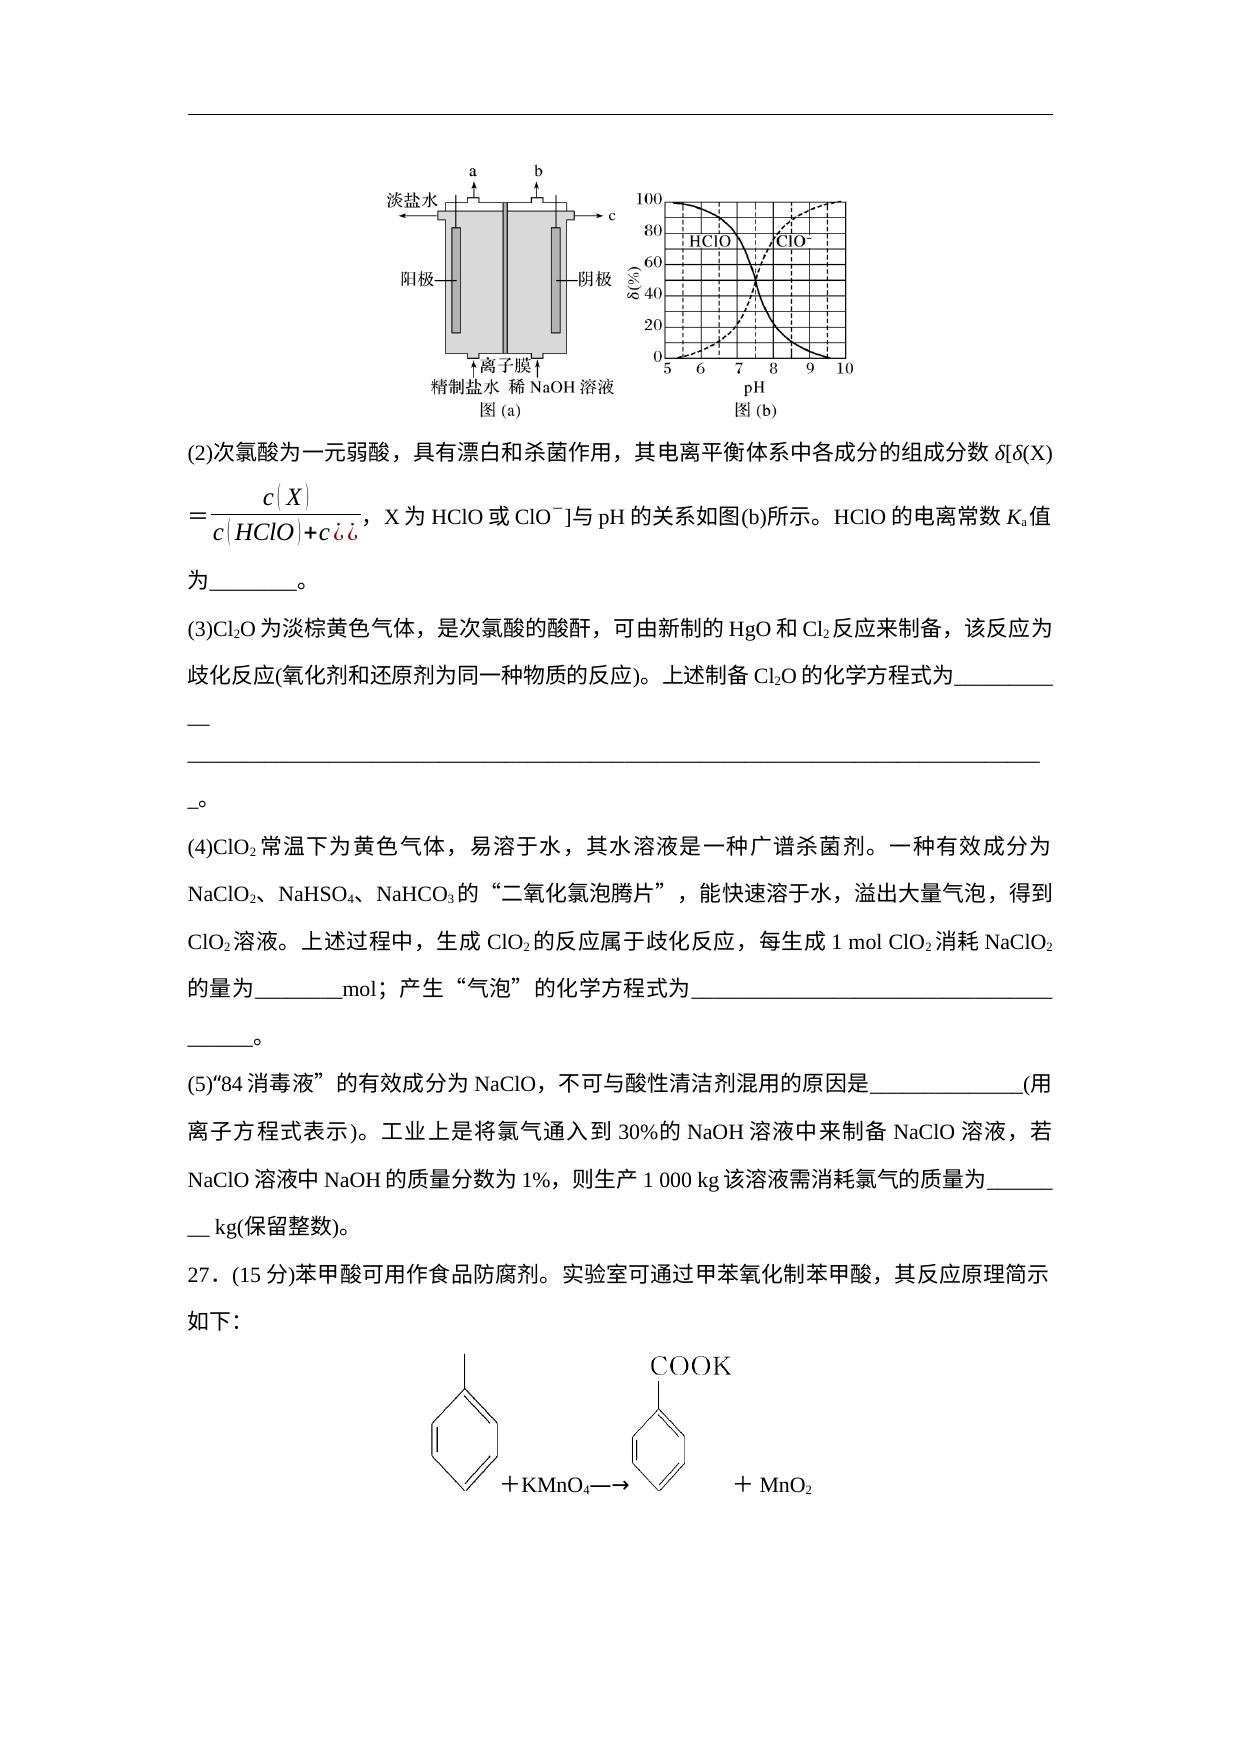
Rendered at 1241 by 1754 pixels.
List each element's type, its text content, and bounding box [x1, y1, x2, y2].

text (4)ClO2常温下为黄色气体，易溶于水，其水溶液是一种广谱杀菌剂。一种有效成分为NaClO2、NaHSO4、NaHCO3的“二氧化氯泡腾片”，能快速溶于水，溢出大量气泡，得到ClO2溶液。上述过程中，生成ClO2的反应属于歧化反应，每生成1 mol ClO2消耗NaClO2的量为________mol；产生“气泡”的化学方程式为_______________________________________。 [187, 829, 1053, 1051]
text ＋KMnO4―→＋ MnO2 [187, 1352, 1053, 1499]
text 27．(15分)苯甲酸可用作食品防腐剂。实验室可通过甲苯氧化制苯甲酸，其反应原理简示如下： [187, 1257, 1053, 1336]
text (5)“84消毒液”的有效成分为NaClO，不可与酸性清洁剂混用的原因是______________(用离子方程式表示)。工业上是将氯气通入到30%的NaOH溶液中来制备NaClO溶液，若NaClO溶液中NaOH的质量分数为1%，则生产1 000 kg该溶液需消耗氯气的质量为________ kg(保留整数)。 [187, 1066, 1053, 1241]
text _______________________________________________________________________________。 [187, 740, 1053, 813]
text (2)次氯酸为一元弱酸，具有漂白和杀菌作用，其电离平衡体系中各成分的组成分数δ[δ(X)＝，X为HClO或ClO－]与pH的关系如图(b)所示。HClO的电离常数Ka值为________。 [187, 435, 1053, 595]
text (3)Cl2O为淡棕黄色气体，是次氯酸的酸酐，可由新制的HgO和Cl2反应来制备，该反应为歧化反应(氧化剂和还原剂为同一种物质的反应)。上述制备Cl2O的化学方程式为___________ [187, 611, 1053, 728]
picture [383, 162, 857, 421]
picture [629, 1353, 733, 1493]
picture [428, 1351, 500, 1493]
